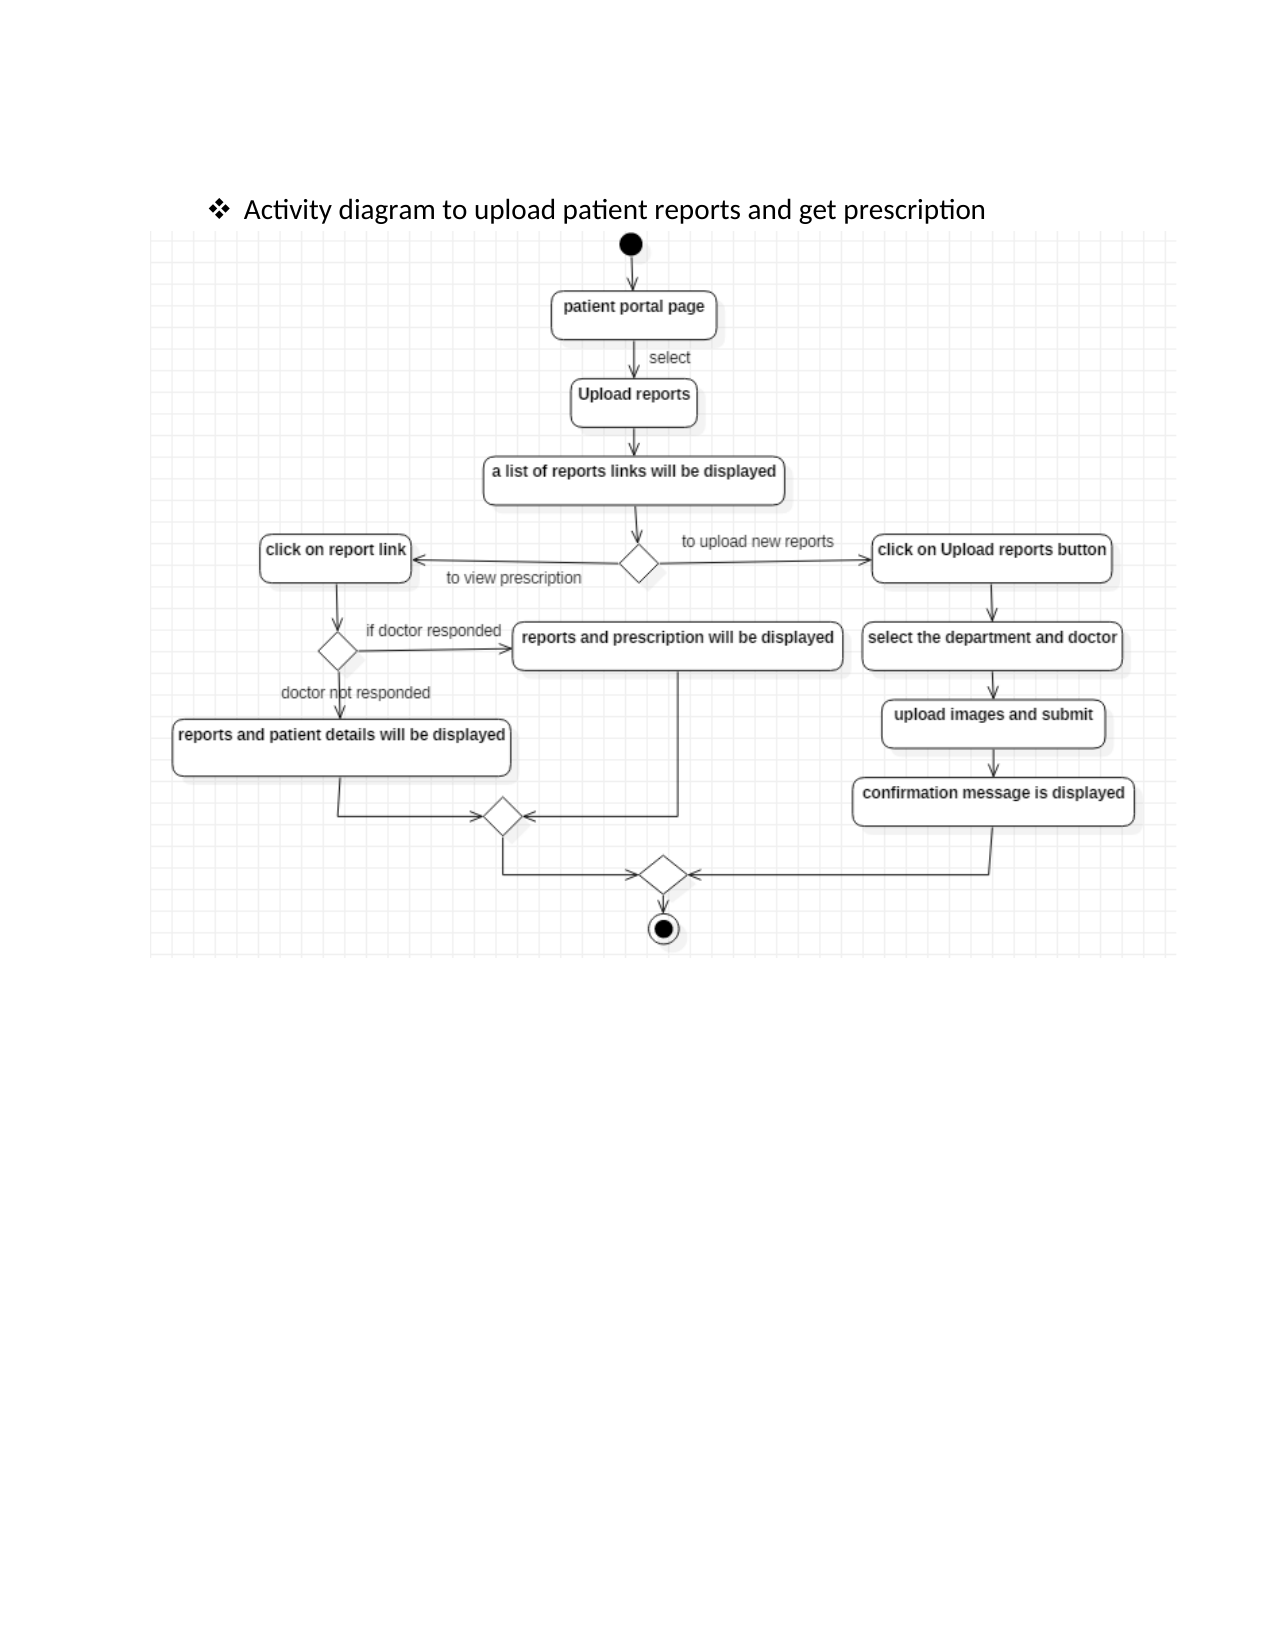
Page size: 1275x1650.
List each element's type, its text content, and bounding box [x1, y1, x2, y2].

list Activity diagram to upload patient reports and get prescription [206, 191, 1125, 227]
